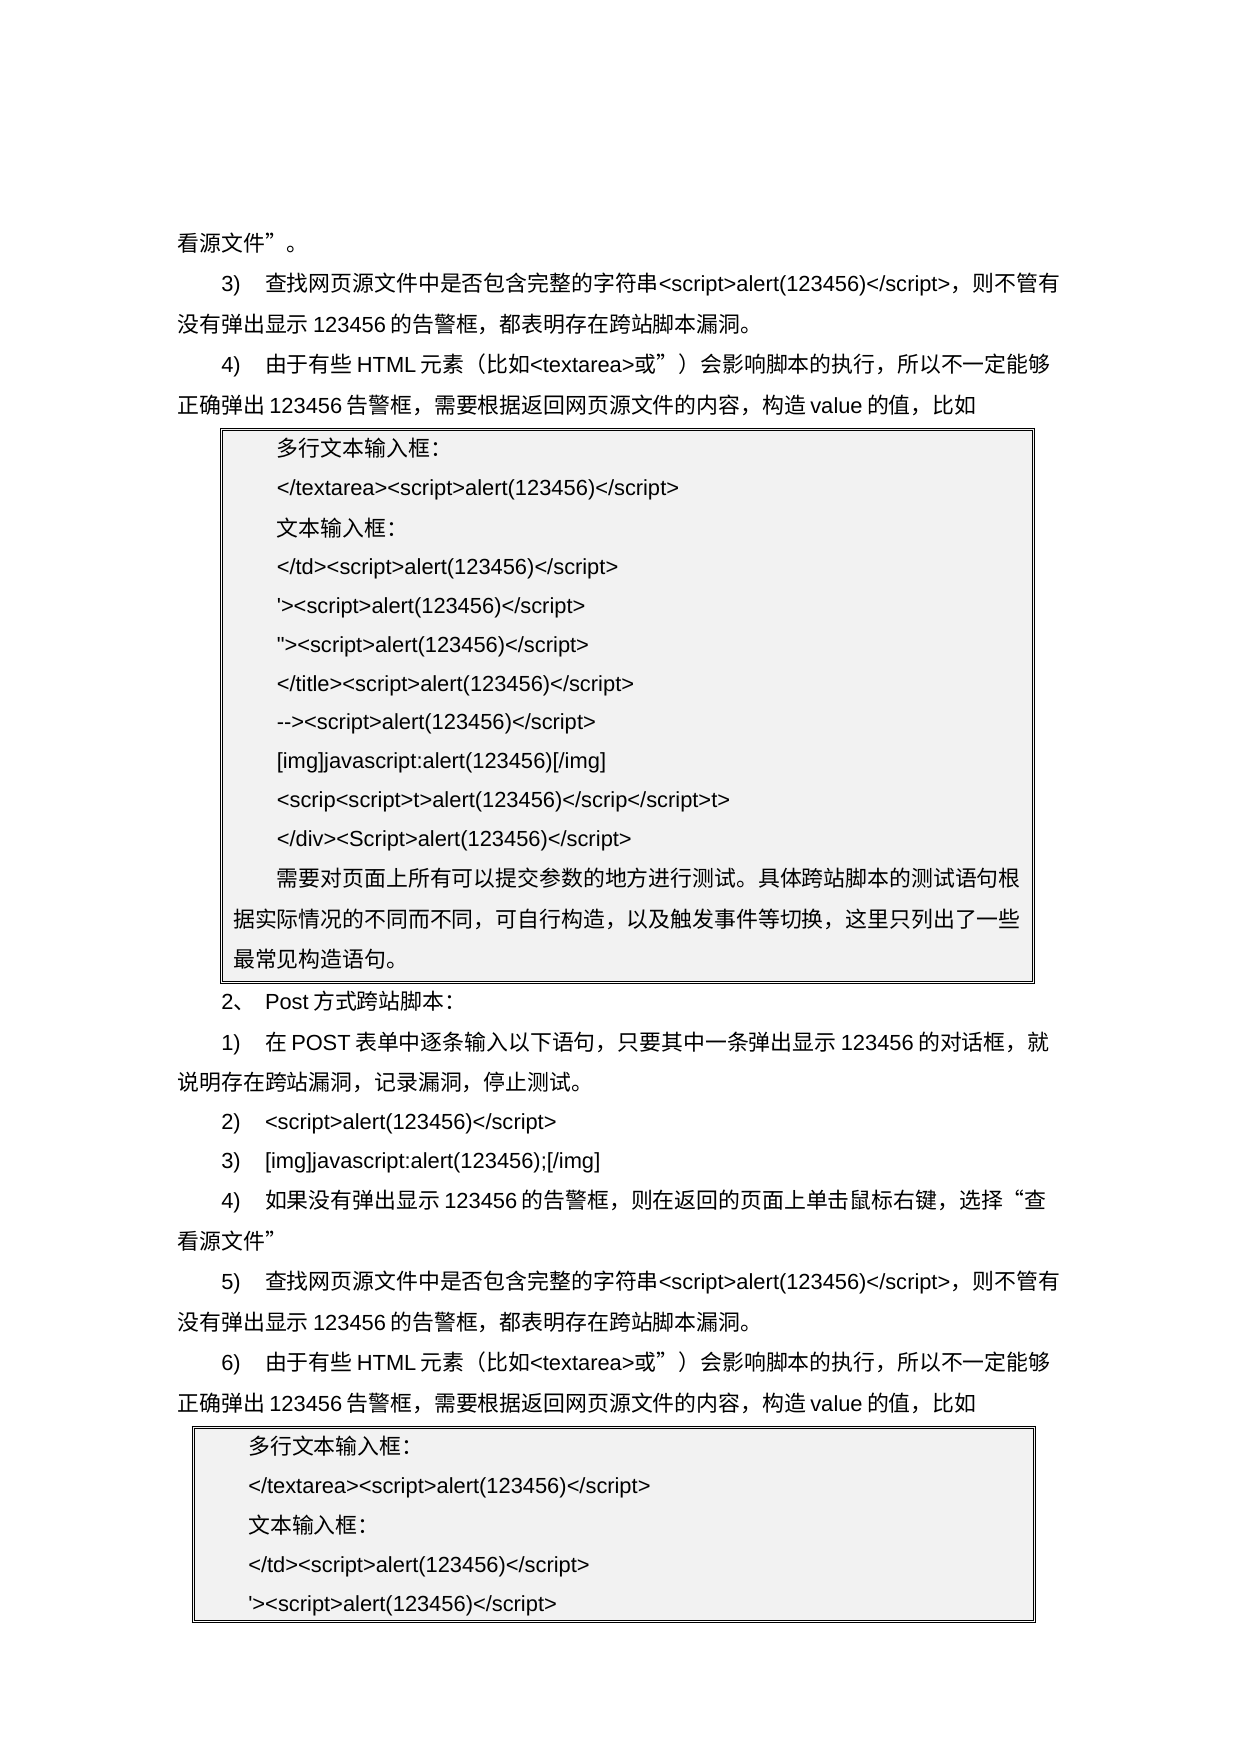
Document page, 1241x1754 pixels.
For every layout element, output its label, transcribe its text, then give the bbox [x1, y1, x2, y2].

list 查找网页源文件中是否包含完整的字符串<script>alert(123456)</script>，则不管有没有弹出显示123456的告警框，都表明存在跨站脚本漏洞。 [177, 1264, 1063, 1337]
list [177, 225, 1063, 258]
list 由于有些HTML元素（比如<textarea>或”）会影响脚本的执行，所以不一定能够正确弹出123456告警框，需要根据返回网页源文件的内容，构造value的值，比如 [177, 347, 1063, 420]
list 由于有些HTML元素（比如<textarea>或”）会影响脚本的执行，所以不一定能够正确弹出123456告警框，需要根据返回网页源文件的内容，构造value的值，比如 [177, 1345, 1063, 1418]
list 查找网页源文件中是否包含完整的字符串<script>alert(123456)</script>，则不管有没有弹出显示123456的告警框，都表明存在跨站脚本漏洞。 [177, 266, 1063, 339]
list 如果没有弹出显示123456的告警框，则在返回的页面上单击鼠标右键，选择“查看源文件” [177, 1183, 1063, 1256]
list Post方式跨站脚本： [177, 984, 1063, 1016]
list [img]javascript:alert(123456);[/img] [177, 1144, 1063, 1176]
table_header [195, 1429, 1033, 1620]
list 在POST表单中逐条输入以下语句，只要其中一条弹出显示123456的对话框，就说明存在跨站漏洞，记录漏洞，停止测试。 [177, 1024, 1063, 1097]
list <script>alert(123456)</script> [177, 1105, 1063, 1138]
